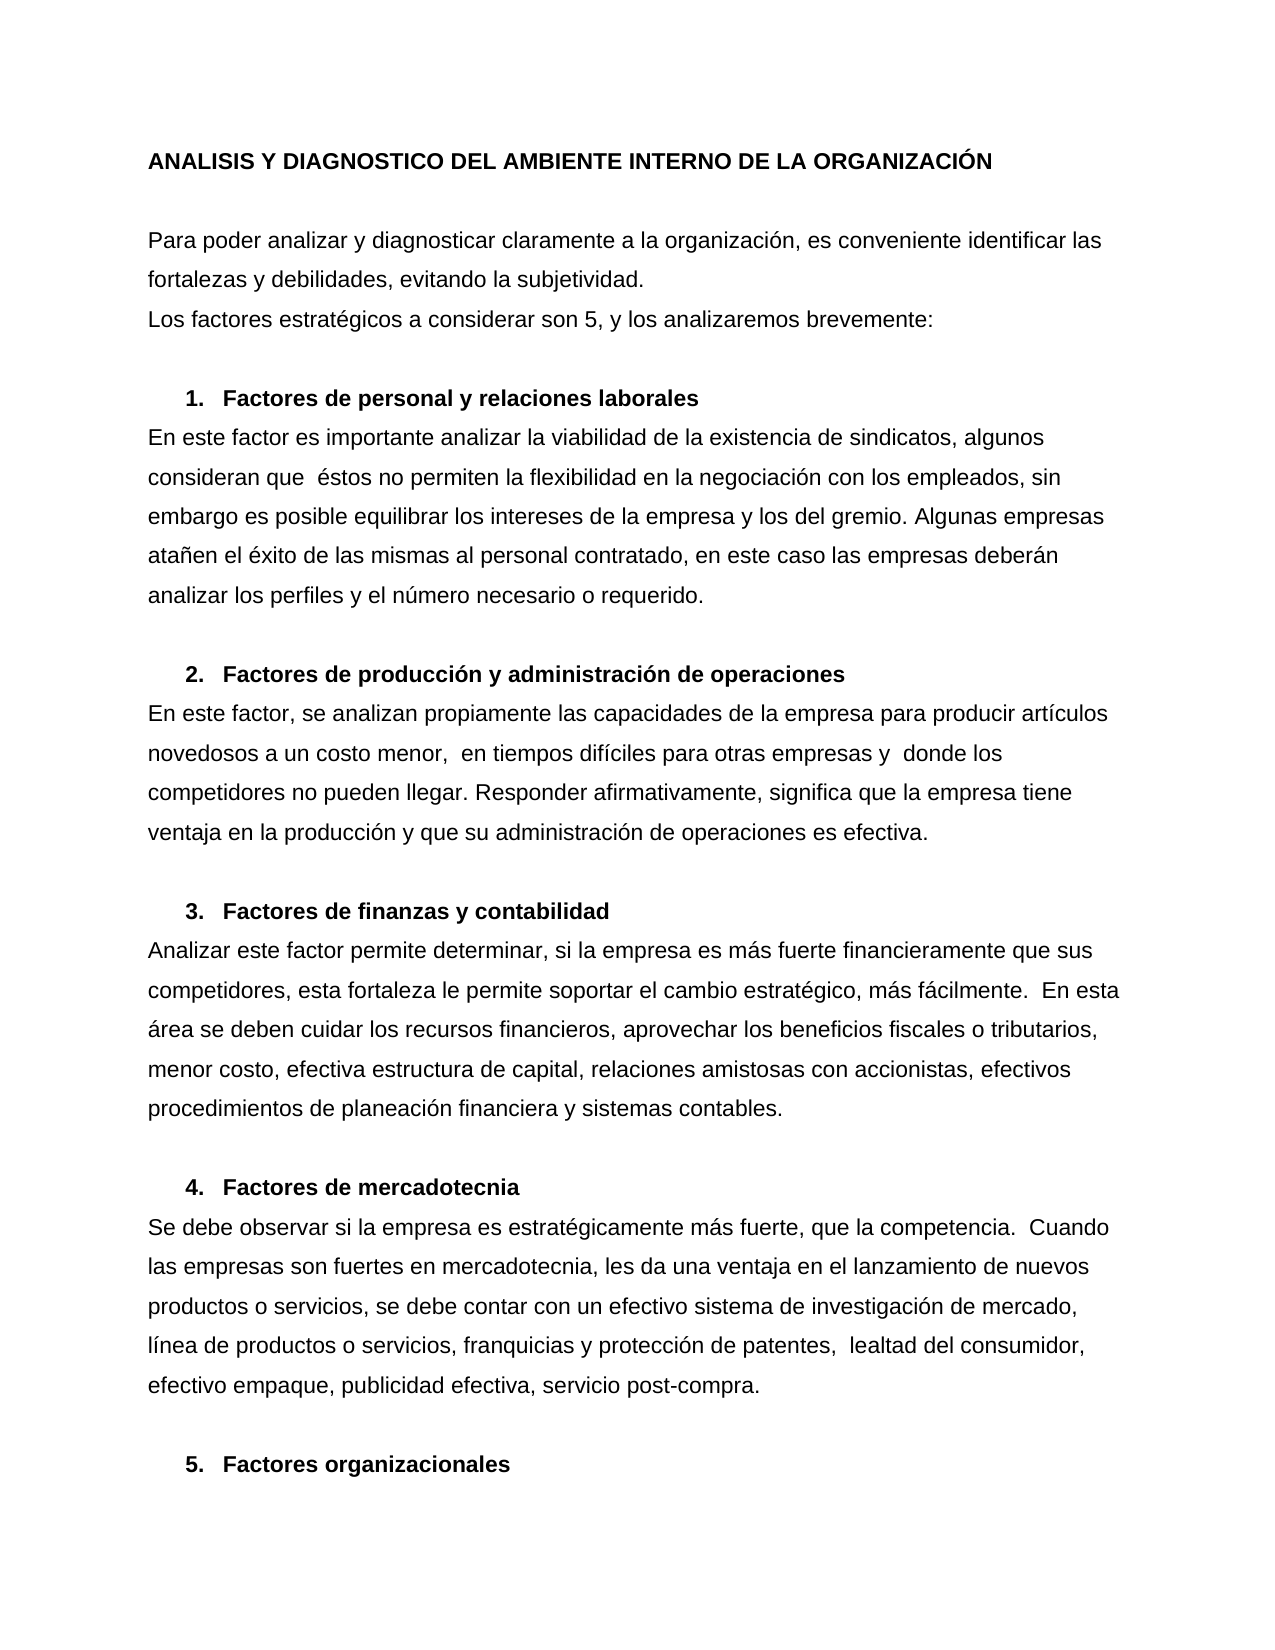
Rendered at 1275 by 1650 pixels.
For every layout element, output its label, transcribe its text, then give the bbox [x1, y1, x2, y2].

text Analizar este factor permite determinar, si la empresa es más fuerte financieramente que sus competidores, esta fortaleza le permite soportar el cambio estratégico, más fácilmente. En esta área se deben cuidar los recursos financieros, aprovechar los beneficios fiscales o tributarios, menor costo, efectiva estructura de capital, relaciones amistosas con accionistas, efectivos procedimientos de planeación financiera y sistemas contables. [148, 937, 1127, 1122]
list Factores de mercadotecnia [185, 1174, 1127, 1201]
text Los factores estratégicos a considerar son 5, y los analizaremos brevemente: [148, 306, 1127, 332]
list Factores organizacionales [185, 1451, 1127, 1477]
text En este factor es importante analizar la viabilidad de la existencia de sindicatos, algunos consideran que éstos no permiten la flexibilidad en la negociación con los empleados, sin embargo es posible equilibrar los intereses de la empresa y los del gremio. Algunas empresas atañen el éxito de las mismas al personal contratado, en este caso las empresas deberán analizar los perfiles y el número necesario o requerido. [148, 424, 1127, 608]
list Factores de producción y administración de operaciones [185, 661, 1127, 687]
text ANALISIS Y DIAGNOSTICO DEL AMBIENTE INTERNO DE LA ORGANIZACIÓN [148, 148, 1127, 174]
list Factores de finanzas y contabilidad [185, 898, 1127, 924]
text Se debe observar si la empresa es estratégicamente más fuerte, que la competencia. Cuando las empresas son fuertes en mercadotecnia, les da una ventaja en el lanzamiento de nuevos productos o servicios, se debe contar con un efectivo sistema de investigación de mercado, línea de productos o servicios, franquicias y protección de patentes, lealtad del consumidor, efectivo empaque, publicidad efectiva, servicio post-compra. [148, 1214, 1127, 1398]
text Para poder analizar y diagnosticar claramente a la organización, es conveniente identificar las fortalezas y debilidades, evitando la subjetividad. [148, 227, 1127, 292]
text En este factor, se analizan propiamente las capacidades de la empresa para producir artículos novedosos a un costo menor, en tiempos difíciles para otras empresas y donde los competidores no pueden llegar. Responder afirmativamente, significa que la empresa tiene ventaja en la producción y que su administración de operaciones es efectiva. [148, 700, 1127, 845]
list Factores de personal y relaciones laborales [185, 384, 1127, 411]
